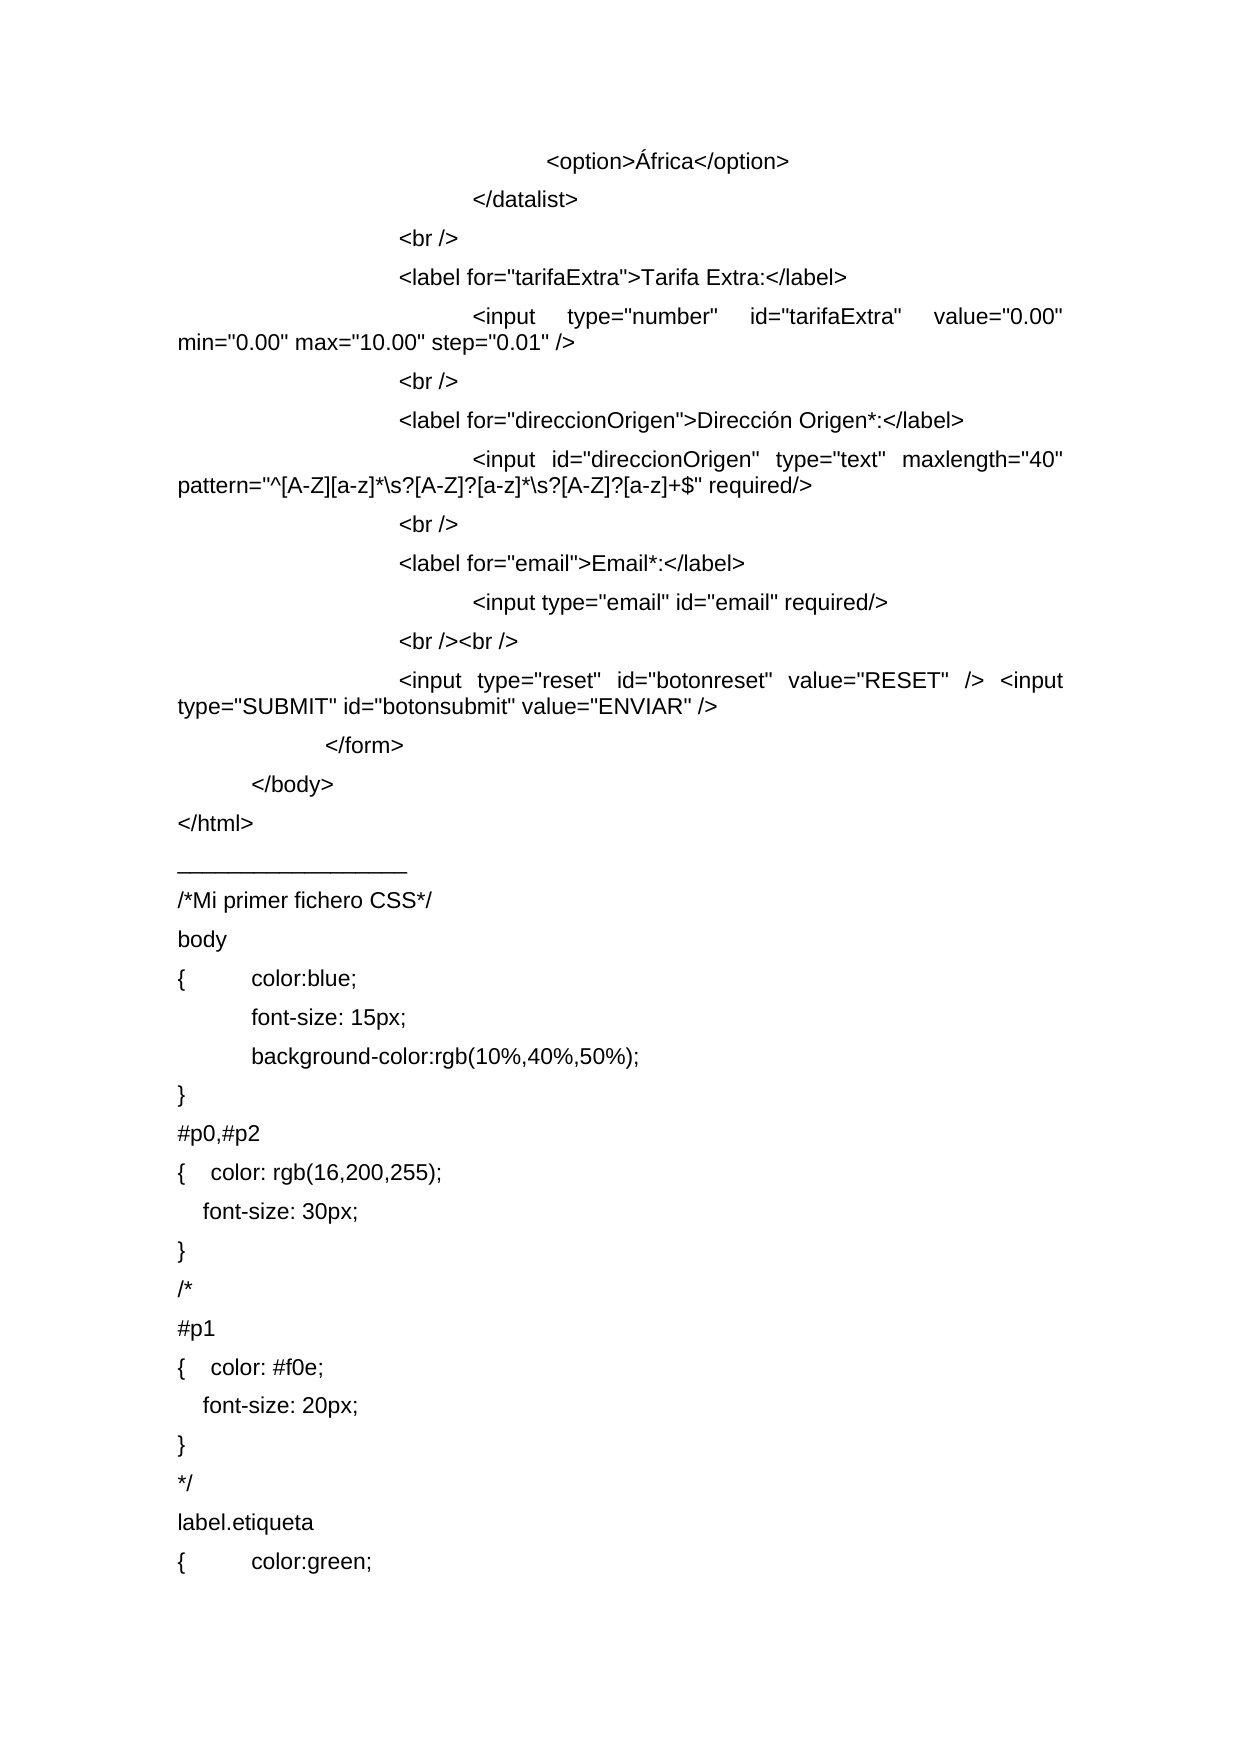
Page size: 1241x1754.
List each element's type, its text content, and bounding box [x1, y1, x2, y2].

text <input type="email" id="email" required/> [177, 589, 1063, 615]
text { color:blue; [177, 965, 1063, 991]
text /*Mi primer fichero CSS*/ [177, 887, 1063, 913]
text <br /><br /> [177, 628, 1063, 654]
text <br /> [177, 368, 1063, 394]
text <input id="direccionOrigen" type="text" maxlength="40" pattern="^[A-Z][a-z]*\s?[A-Z]?[a-z]*\s?[A-Z]?[a-z]+$" required/> [177, 446, 1063, 499]
text label.etiqueta [177, 1509, 1063, 1535]
text #p0,#p2 [177, 1120, 1063, 1147]
text <label for="tarifaExtra">Tarifa Extra:</label> [177, 264, 1063, 291]
text background-color:rgb(10%,40%,50%); [177, 1043, 1063, 1069]
text font-size: 15px; [177, 1004, 1063, 1030]
text /* [177, 1276, 1063, 1302]
text font-size: 20px; [177, 1392, 1063, 1419]
text } [177, 1431, 1063, 1457]
text </body> [177, 771, 1063, 797]
text { color: rgb(16,200,255); [177, 1159, 1063, 1186]
text <option>África</option> [177, 148, 1063, 174]
text */ [177, 1470, 1063, 1496]
text </html> [177, 809, 1063, 836]
text } [177, 1081, 1063, 1108]
text body [177, 926, 1063, 952]
text </datalist> [177, 186, 1063, 213]
text <input type="number" id="tarifaExtra" value="0.00" min="0.00" max="10.00" step="0.01" /> [177, 303, 1063, 356]
text { color: #f0e; [177, 1353, 1063, 1380]
text <label for="direccionOrigen">Dirección Origen*:</label> [177, 407, 1063, 433]
text __________________ [177, 848, 1063, 875]
text } [177, 1237, 1063, 1263]
text { color:green; [177, 1548, 1063, 1574]
text </form> [177, 732, 1063, 758]
text #p1 [177, 1314, 1063, 1341]
text font-size: 30px; [177, 1198, 1063, 1224]
text <br /> [177, 511, 1063, 537]
text <input type="reset" id="botonreset" value="RESET" /> <input type="SUBMIT" id="botonsubmit" value="ENVIAR" /> [177, 667, 1063, 719]
text <label for="email">Email*:</label> [177, 550, 1063, 576]
text <br /> [177, 225, 1063, 252]
